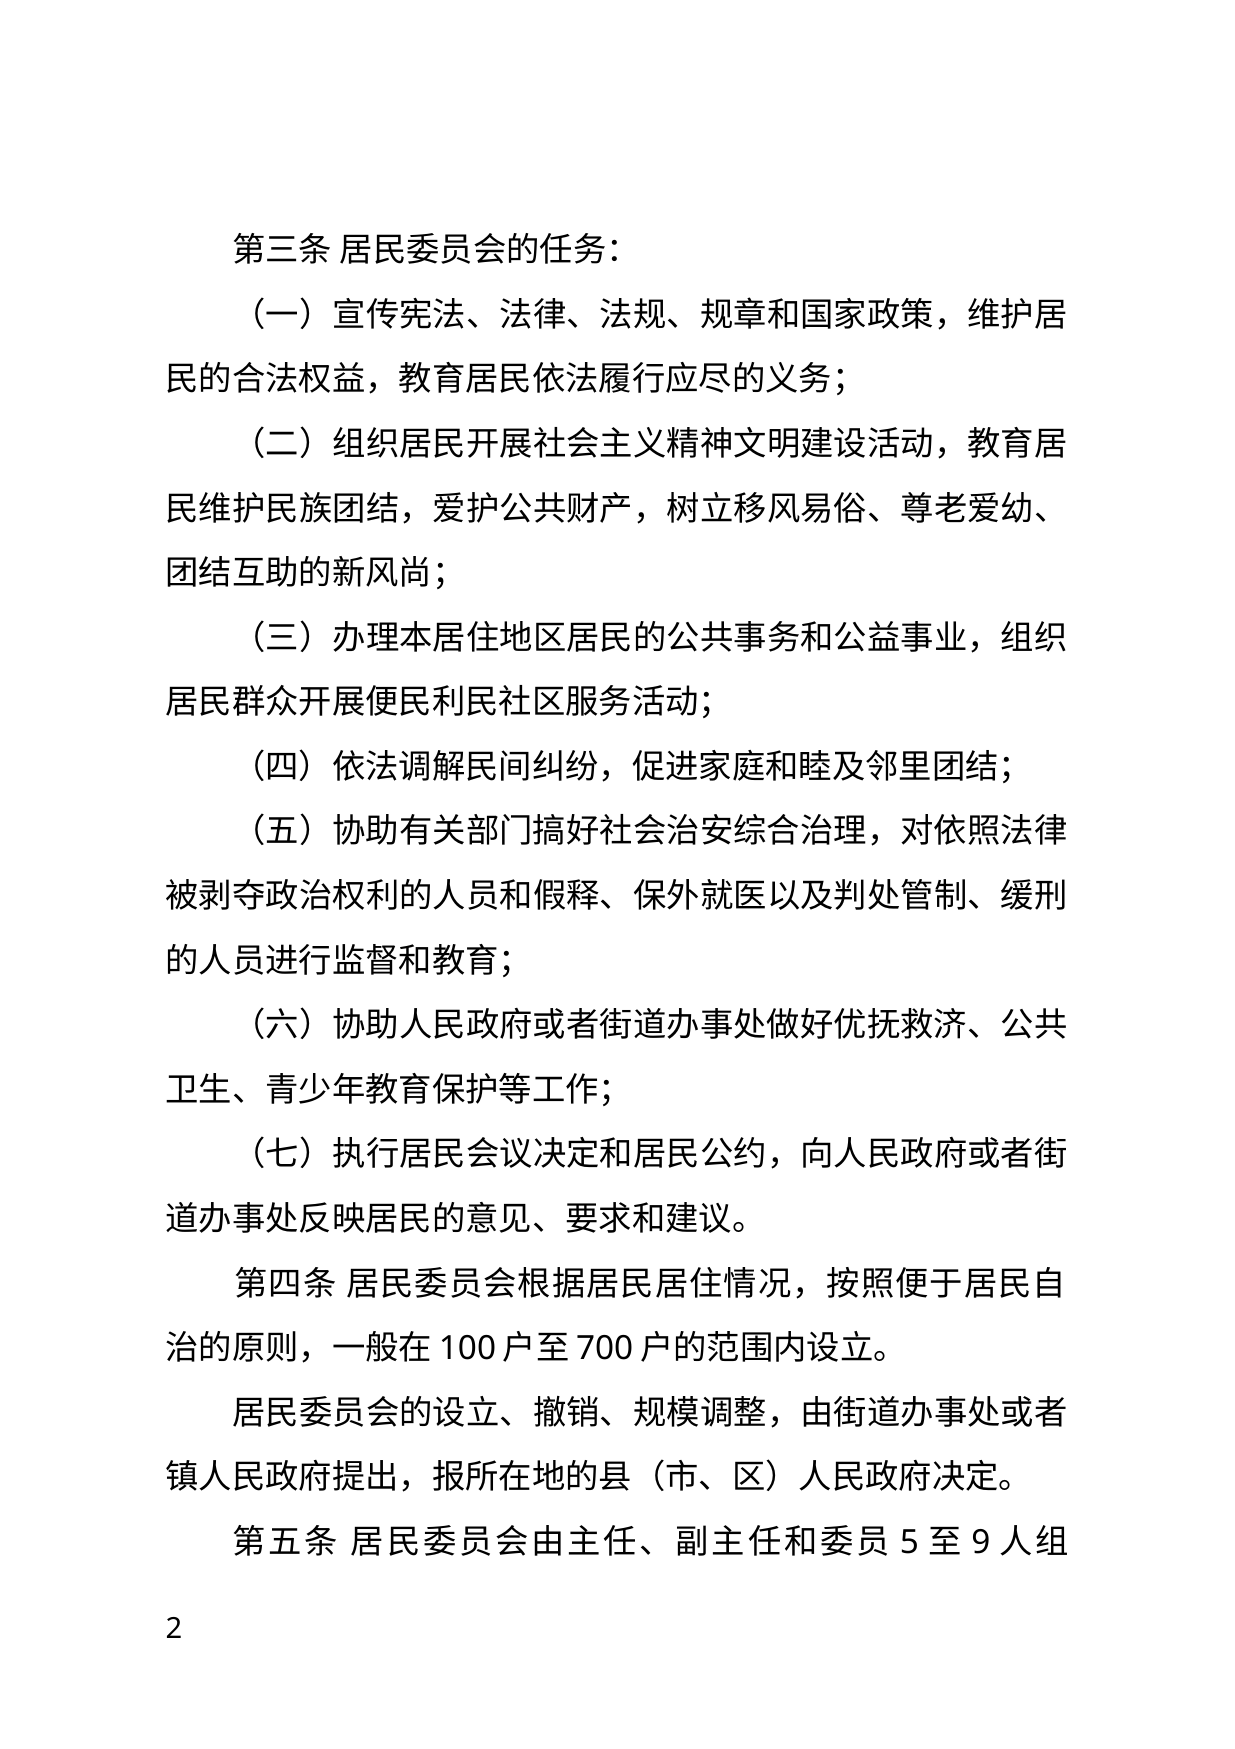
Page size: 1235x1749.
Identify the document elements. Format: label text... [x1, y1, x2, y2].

text （七）执行居民会议决定和居民公约，向人民政府或者街道办事处反映居民的意见、要求和建议。 [165, 1111, 1069, 1240]
text （四）依法调解民间纠纷，促进家庭和睦及邻里团结； [165, 723, 1069, 788]
text （一）宣传宪法、法律、法规、规章和国家政策，维护居民的合法权益，教育居民依法履行应尽的义务； [165, 271, 1069, 400]
text 第三条 居民委员会的任务： [165, 207, 1069, 271]
text （二）组织居民开展社会主义精神文明建设活动，教育居民维护民族团结，爱护公共财产，树立移风易俗、尊老爱幼、团结互助的新风尚； [165, 400, 1069, 594]
text （五）协助有关部门搞好社会治安综合治理，对依照法律被剥夺政治权利的人员和假释、保外就医以及判处管制、缓刑的人员进行监督和教育； [165, 788, 1069, 982]
text （三）办理本居住地区居民的公共事务和公益事业，组织居民群众开展便民利民社区服务活动； [165, 594, 1069, 723]
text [165, 1498, 1069, 1563]
text （六）协助人民政府或者街道办事处做好优抚救济、公共卫生、青少年教育保护等工作； [165, 982, 1069, 1111]
text 第四条 居民委员会根据居民居住情况，按照便于居民自治的原则，一般在100户至700户的范围内设立。 [165, 1240, 1069, 1369]
text 居民委员会的设立、撤销、规模调整，由街道办事处或者镇人民政府提出，报所在地的县（市、区）人民政府决定。 [165, 1369, 1069, 1498]
